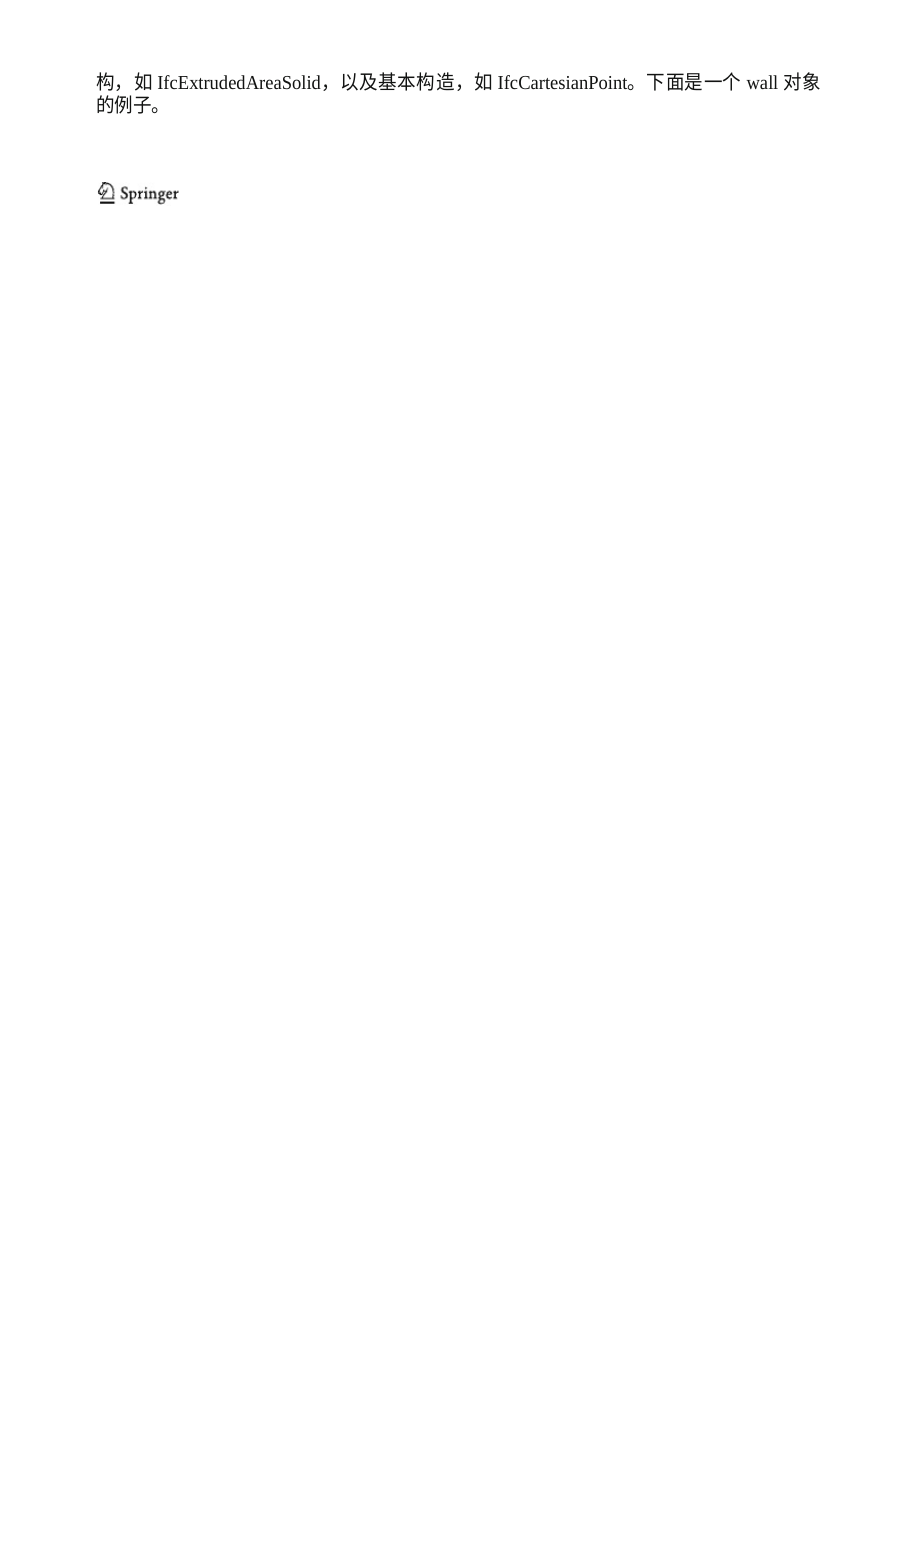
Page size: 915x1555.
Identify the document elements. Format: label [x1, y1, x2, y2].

picture [97, 182, 180, 206]
text [96, 71, 821, 117]
